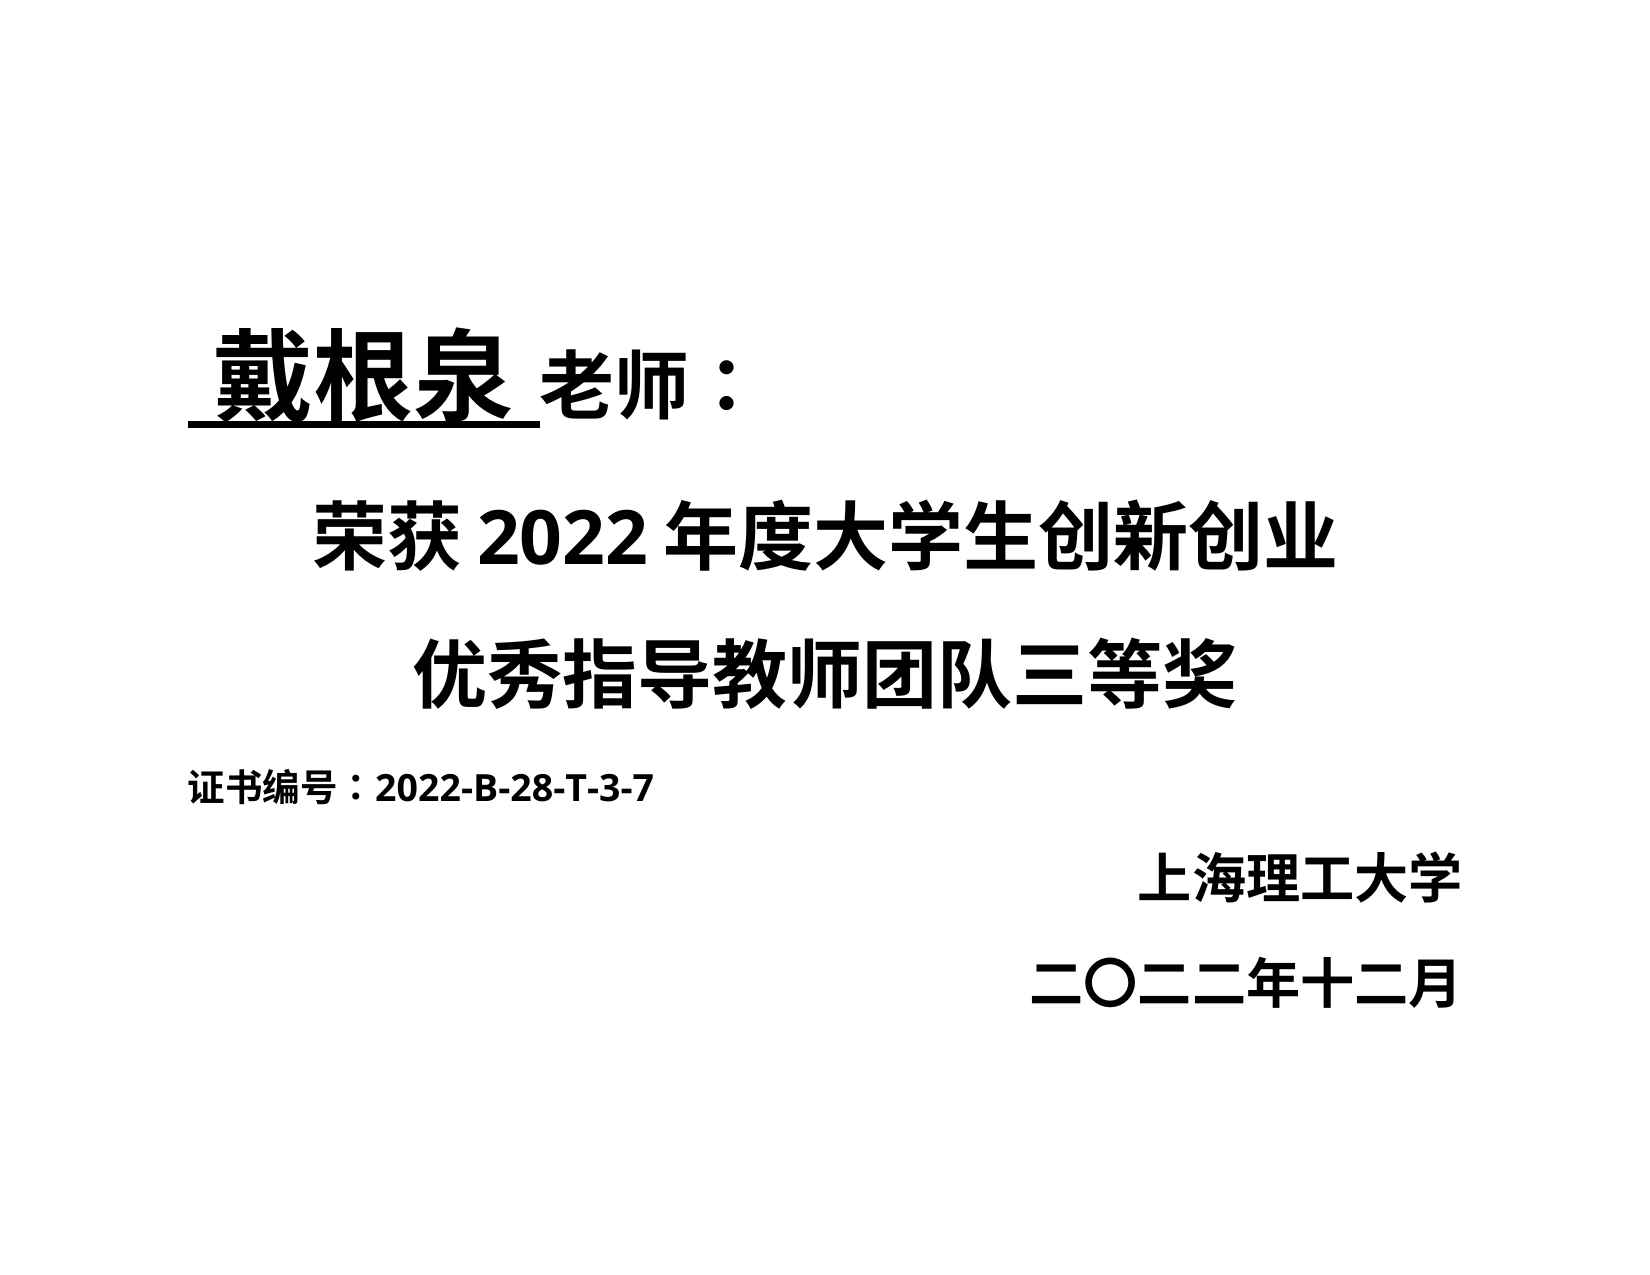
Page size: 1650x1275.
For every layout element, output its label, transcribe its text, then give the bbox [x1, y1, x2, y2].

text 荣获2022年度大学生创新创业 [187, 484, 1462, 586]
text 优秀指导教师团队三等奖 [187, 622, 1462, 725]
text 证书编号：2022-B-28-T-3-7 [187, 761, 1462, 812]
text 二〇二二年十二月 [187, 946, 1462, 1020]
text 戴根泉 老师： [187, 150, 1462, 443]
text 上海理工大学 [187, 840, 1462, 914]
